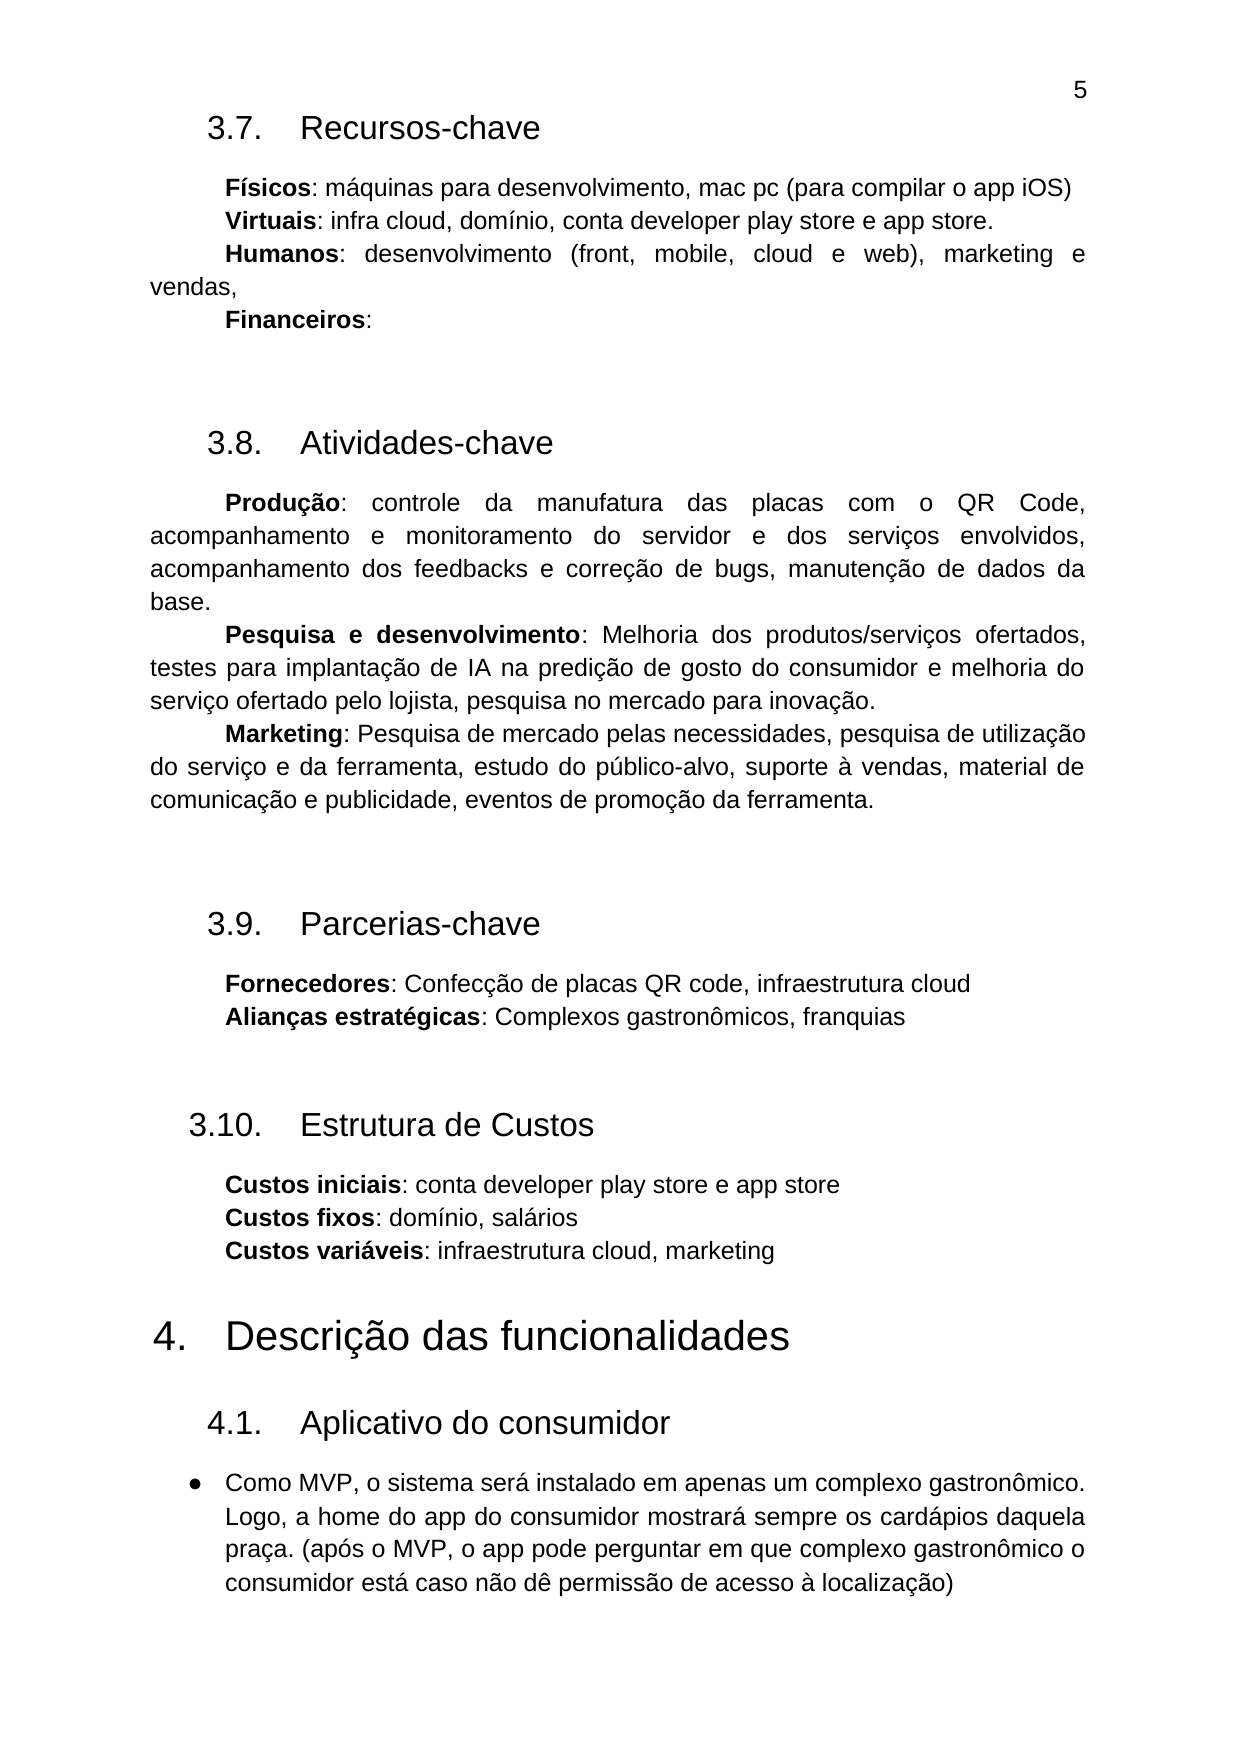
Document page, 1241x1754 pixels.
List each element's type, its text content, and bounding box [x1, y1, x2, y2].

text Fornecedores: Confecção de placas QR code, infraestrutura cloud [150, 968, 1087, 997]
subtitle Descrição das funcionalidades [187, 1311, 1087, 1359]
text Financeiros: [150, 305, 1087, 334]
subtitle Parcerias-chave [262, 903, 1087, 942]
subtitle Atividades-chave [262, 423, 1087, 462]
text Custos fixos: domínio, salários [150, 1203, 1087, 1232]
text Pesquisa e desenvolvimento: Melhoria dos produtos/serviços ofertados, testes para implantação de IA na predição de gosto do consumidor e melhoria do serviço ofertado pelo lojista, pesquisa no mercado para inovação. [150, 620, 1087, 715]
text Alianças estratégicas: Complexos gastronômicos, franquias [150, 1002, 1087, 1030]
text Virtuais: infra cloud, domínio, conta developer play store e app store. [150, 206, 1087, 235]
subtitle Recursos-chave [262, 108, 1087, 146]
text Marketing: Pesquisa de mercado pelas necessidades, pesquisa de utilização do serviço e da ferramenta, estudo do público-alvo, suporte à vendas, material de comunicação e publicidade, eventos de promoção da ferramenta. [150, 719, 1087, 814]
text Humanos: desenvolvimento (front, mobile, cloud e web), marketing e vendas, [150, 239, 1087, 301]
text Custos variáveis: infraestrutura cloud, marketing [150, 1236, 1087, 1265]
subtitle Estrutura de Custos [262, 1105, 1087, 1143]
text Custos iniciais: conta developer play store e app store [150, 1170, 1087, 1199]
text Produção: controle da manufatura das placas com o QR Code, acompanhamento e monitoramento do servidor e dos serviços envolvidos, acompanhamento dos feedbacks e correção de bugs, manutenção de dados da base. [150, 488, 1087, 616]
subtitle Aplicativo do consumidor [262, 1403, 1087, 1442]
text Físicos: máquinas para desenvolvimento, mac pc (para compilar o app iOS) [150, 173, 1087, 202]
list Como MVP, o sistema será instalado em apenas um complexo gastronômico. Logo, a home do app do consumidor mostrará sempre os cardápios daquela praça. (após o MVP, o app pode perguntar em que complexo gastronômico o consumidor está caso não dê permissão de acesso à localização) [187, 1468, 1087, 1596]
